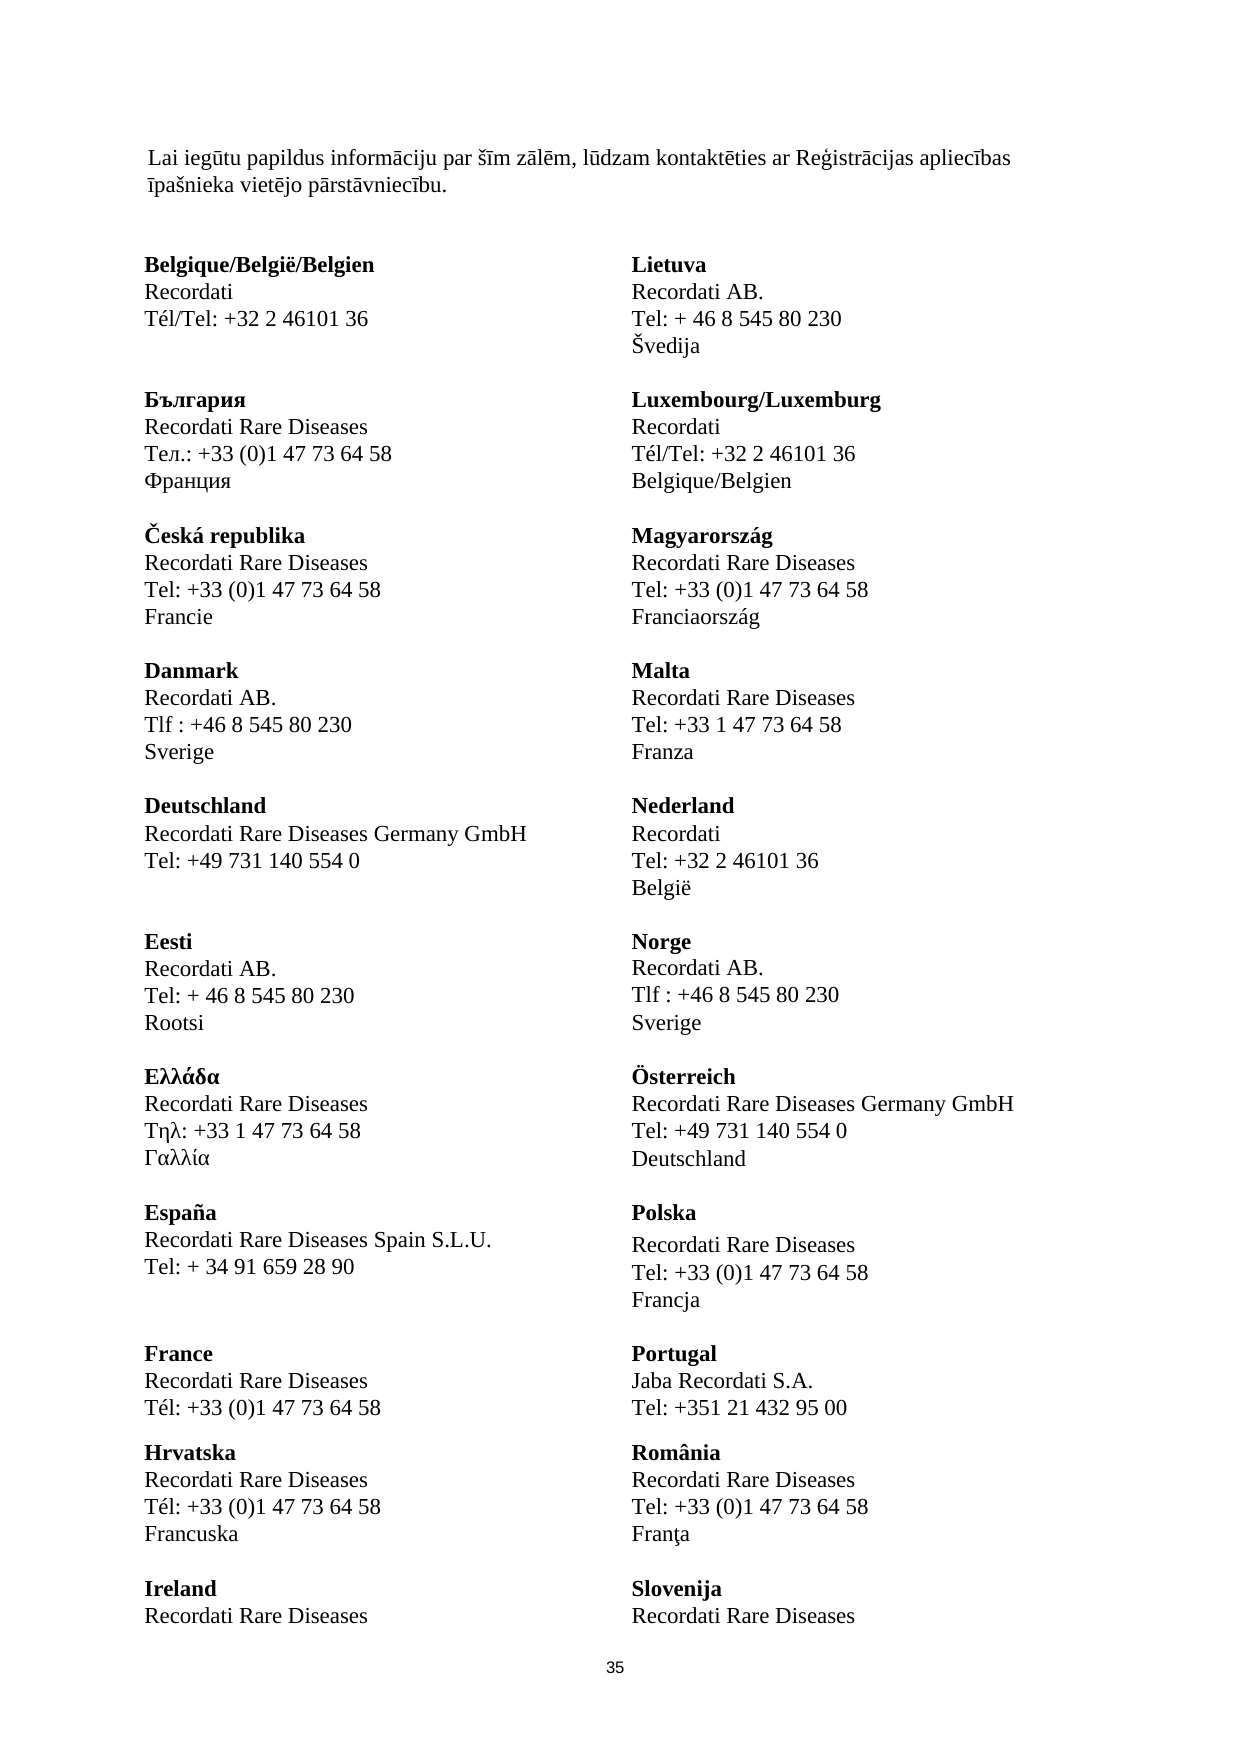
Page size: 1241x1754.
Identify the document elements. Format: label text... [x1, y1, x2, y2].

table_cell Malta Recordati Rare Diseases Tel: +33 1 47 73 64 58 Franza [620, 657, 1107, 792]
table_cell Portugal Jaba Recordati S.A. Tel: +351 21 432 95 00 [620, 1340, 1107, 1439]
table_cell Luxembourg/Luxemburg Recordati Tél/Tel: +32 2 46101 36 Belgique/Belgien [620, 386, 1107, 521]
table_cell România Recordati Rare Diseases Tel: +33 (0)1 47 73 64 58 Franţa [620, 1439, 1107, 1574]
table_cell Österreich Recordati Rare Diseases Germany GmbH Tel: +49 731 140 554 0 Deutschland [620, 1063, 1107, 1198]
table_cell Polska Recordati Rare Diseases Tel: +33 (0)1 47 73 64 58 Francja [620, 1199, 1107, 1339]
table_cell Deutschland Recordati Rare Diseases Germany GmbH Tel: +49 731 140 554 0 [133, 792, 620, 928]
table_header Lietuva Recordati AB. Tel: + 46 8 545 80 230 Švedija [620, 251, 1107, 386]
table_cell Ελλάδα Recordati Rare Diseases Τηλ: +33 1 47 73 64 58 Γαλλία [133, 1063, 620, 1198]
table_cell Norge Recordati AB. Tlf : +46 8 545 80 230 Sverige [620, 928, 1107, 1063]
table_header Belgique/België/Belgien Recordati Tél/Tel: +32 2 46101 36 [133, 251, 620, 386]
table_cell Danmark Recordati AB. Tlf : +46 8 545 80 230 Sverige [133, 657, 620, 792]
table_cell Hrvatska Recordati Rare Diseases Tél: +33 (0)1 47 73 64 58 Francuska [133, 1439, 620, 1574]
table_cell France Recordati Rare Diseases Tél: +33 (0)1 47 73 64 58 [133, 1340, 620, 1439]
table_cell Eesti Recordati AB. Tel: + 46 8 545 80 230 Rootsi [133, 928, 620, 1063]
table_cell España Recordati Rare Diseases Spain S.L.U. Tel: + 34 91 659 28 90 [133, 1199, 620, 1339]
table_cell България Recordati Rare Diseases Teл.: +33 (0)1 47 73 64 58 Франция [133, 386, 620, 521]
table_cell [620, 1574, 1107, 1628]
text Lai iegūtu papildus informāciju par šīm zālēm, lūdzam kontaktēties ar Reģistrācijas apliecības īpašnieka vietējo pārstāvniecību. [148, 144, 1092, 223]
table_cell Magyarország Recordati Rare Diseases Tel: +33 (0)1 47 73 64 58 Franciaország [620, 521, 1107, 657]
table_cell Nederland Recordati Tel: +32 2 46101 36 België [620, 792, 1107, 928]
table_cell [133, 1574, 620, 1628]
table_cell Česká republika Recordati Rare Diseases Tel: +33 (0)1 47 73 64 58 Francie [133, 521, 620, 657]
